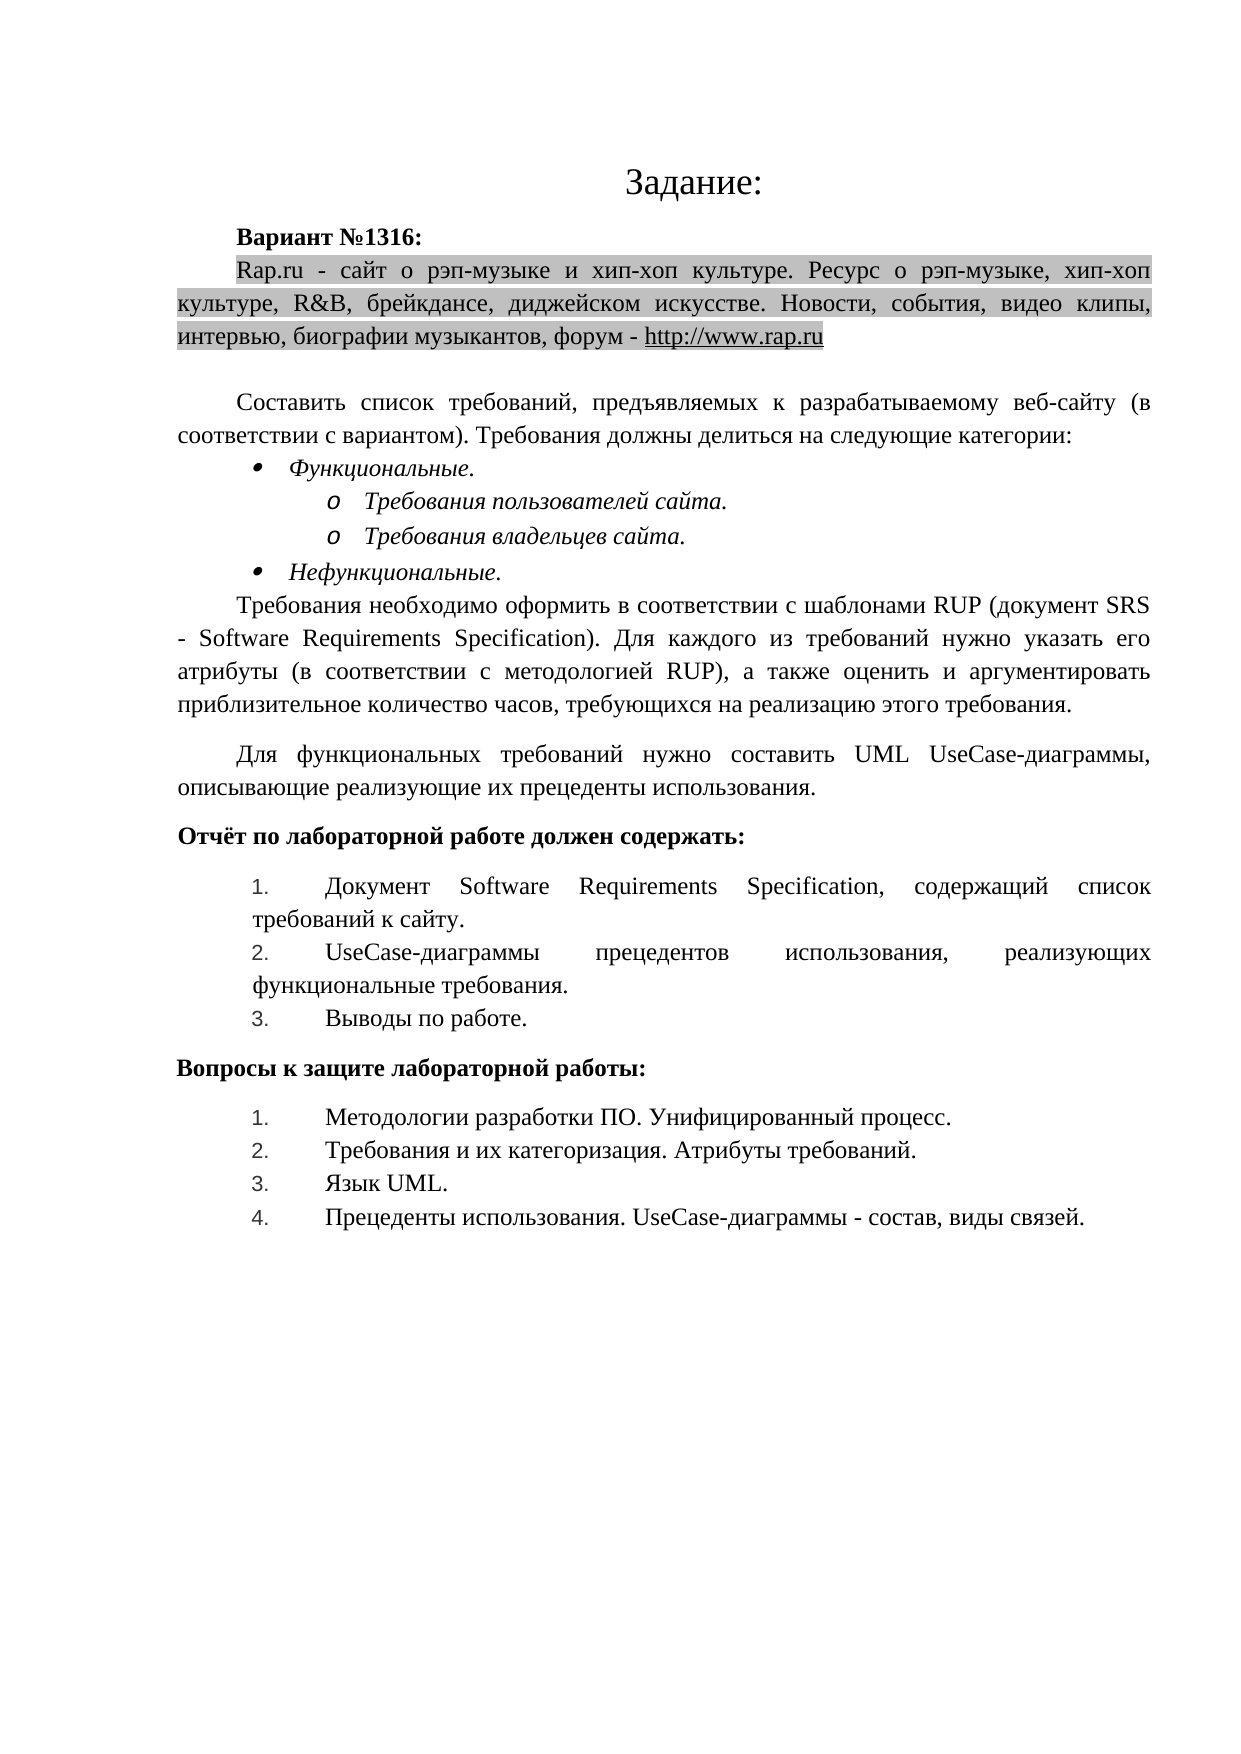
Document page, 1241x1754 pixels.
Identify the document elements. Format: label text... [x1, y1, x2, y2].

list Документ Software Requirements Specification, содержащий список требований к сайту. [251, 871, 1152, 933]
list Методологии разработки ПО. Унифицированный процесс. [251, 1102, 1152, 1131]
text Rap.ru - сайт о рэп-музыке и хип-хоп культуре. Ресурс о рэп-музыке, хип-хоп культуре, R&B, брейкдансе, диджейском искусстве. Новости, события, видео клипы, интервью, биографии музыкантов, форум - http://www.rap.ru [177, 317, 1152, 350]
text Rap.ru - сайт о рэп-музыке и хип-хоп культуре. Ресурс о рэп-музыке, хип-хоп культуре, R&B, брейкдансе, диджейском искусстве. Новости, события, видео клипы, интервью, биографии музыкантов, форум - http://www.rap.ru [177, 255, 1152, 288]
list Язык UML. [251, 1168, 1152, 1197]
list Прецеденты использования. UseCase-диаграммы - состав, виды связей. [251, 1202, 1152, 1230]
list Функциональные. [251, 453, 1152, 482]
subtitle Задание: [177, 160, 1152, 203]
list Требования пользователей сайта. [326, 486, 1152, 517]
text Для функциональных требований нужно составить UML UseCase-диаграммы, описывающие реализующие их прецеденты использования. [177, 739, 1152, 800]
list UseCase-диаграммы прецедентов использования, реализующих функциональные требования. [251, 937, 1152, 999]
text Составить список требований, предъявляемых к разрабатываемому веб-сайту (в соответствии с вариантом). Требования должны делиться на следующие категории: [177, 387, 1152, 449]
list Выводы по работе. [251, 1003, 1152, 1032]
text Отчёт по лабораторной работе должен содержать: [177, 821, 1152, 850]
list Требования владельцев сайта. [326, 521, 1152, 552]
text Требования необходимо оформить в соответствии с шаблонами RUP (документ SRS - Software Requirements Specification). Для каждого из требований нужно указать его атрибуты (в соответствии с методологией RUP), а также оценить и аргументировать приблизительное количество часов, требующихся на реализацию этого требования. [177, 590, 1152, 718]
list Требования и их категоризация. Атрибуты требований. [251, 1136, 1152, 1164]
text Вариант №1316: [177, 222, 1152, 251]
list Нефункциональные. [251, 557, 1152, 586]
text Вопросы к защите лабораторной работы: [176, 1053, 1152, 1082]
